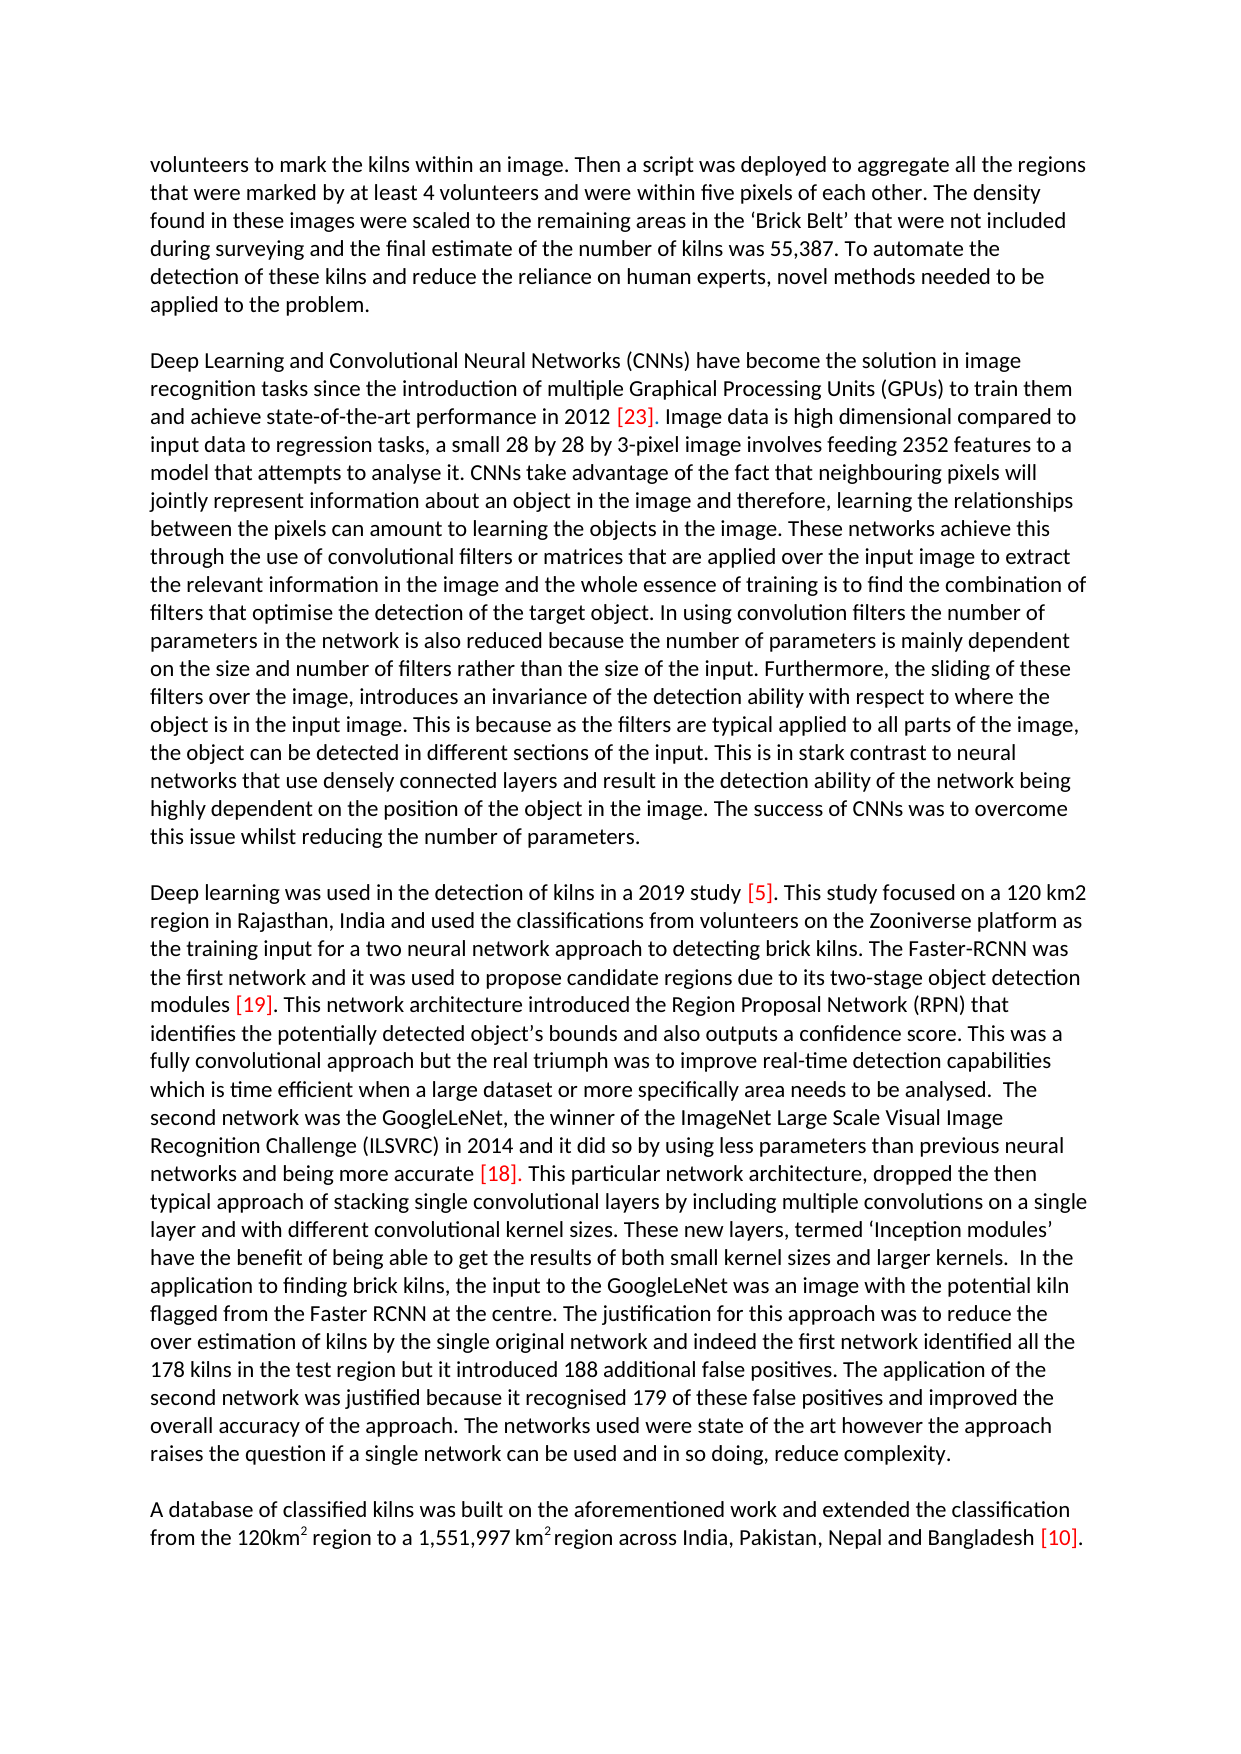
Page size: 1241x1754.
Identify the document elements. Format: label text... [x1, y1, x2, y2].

text Deep Learning and Convolutional Neural Networks (CNNs) have become the solution in image recognition tasks since the introduction of multiple Graphical Processing Units (GPUs) to train them and achieve state-of-the-art performance in 2012 [23]. Image data is high dimensional compared to input data to regression tasks, a small 28 by 28 by 3-pixel image involves feeding 2352 features to a model that attempts to analyse it. CNNs take advantage of the fact that neighbouring pixels will jointly represent information about an object in the image and therefore, learning the relationships between the pixels can amount to learning the objects in the image. These networks achieve this through the use of convolutional filters or matrices that are applied over the input image to extract the relevant information in the image and the whole essence of training is to find the combination of filters that optimise the detection of the target object. In using convolution filters the number of parameters in the network is also reduced because the number of parameters is mainly dependent on the size and number of filters rather than the size of the input. Furthermore, the sliding of these filters over the image, introduces an invariance of the detection ability with respect to where the object is in the input image. This is because as the filters are typical applied to all parts of the image, the object can be detected in different sections of the input. This is in stark contrast to neural networks that use densely connected layers and result in the detection ability of the network being highly dependent on the position of the object in the image. The success of CNNs was to overcome this issue whilst reducing the number of parameters. [150, 346, 1090, 851]
text Deep learning was used in the detection of kilns in a 2019 study [5]. This study focused on a 120 km2 region in Rajasthan, India and used the classifications from volunteers on the Zooniverse platform as the training input for a two neural network approach to detecting brick kilns. The Faster-RCNN was the first network and it was used to propose candidate regions due to its two-stage object detection modules [19]. This network architecture introduced the Region Proposal Network (RPN) that identifies the potentially detected object’s bounds and also outputs a confidence score. This was a fully convolutional approach but the real triumph was to improve real-time detection capabilities which is time efficient when a large dataset or more specifically area needs to be analysed. The second network was the GoogleLeNet, the winner of the ImageNet Large Scale Visual Image Recognition Challenge (ILSVRC) in 2014 and it did so by using less parameters than previous neural networks and being more accurate [18]. This particular network architecture, dropped the then typical approach of stacking single convolutional layers by including multiple convolutions on a single layer and with different convolutional kernel sizes. These new layers, termed ‘Inception modules’ have the benefit of being able to get the results of both small kernel sizes and larger kernels. In the application to finding brick kilns, the input to the GoogleLeNet was an image with the potential kiln flagged from the Faster RCNN at the centre. The justification for this approach was to reduce the over estimation of kilns by the single original network and indeed the first network identified all the 178 kilns in the test region but it introduced 188 additional false positives. The application of the second network was justified because it recognised 179 of these false positives and improved the overall accuracy of the approach. The networks used were state of the art however the approach raises the question if a single network can be used and in so doing, reduce complexity. [150, 878, 1090, 1467]
text A database of classified kilns was built on the aforementioned work and extended the classification from the 120km2 region to a 1,551,997 km2 region across India, Pakistan, Nepal and Bangladesh [10]. [150, 1495, 1090, 1551]
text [150, 150, 1090, 318]
